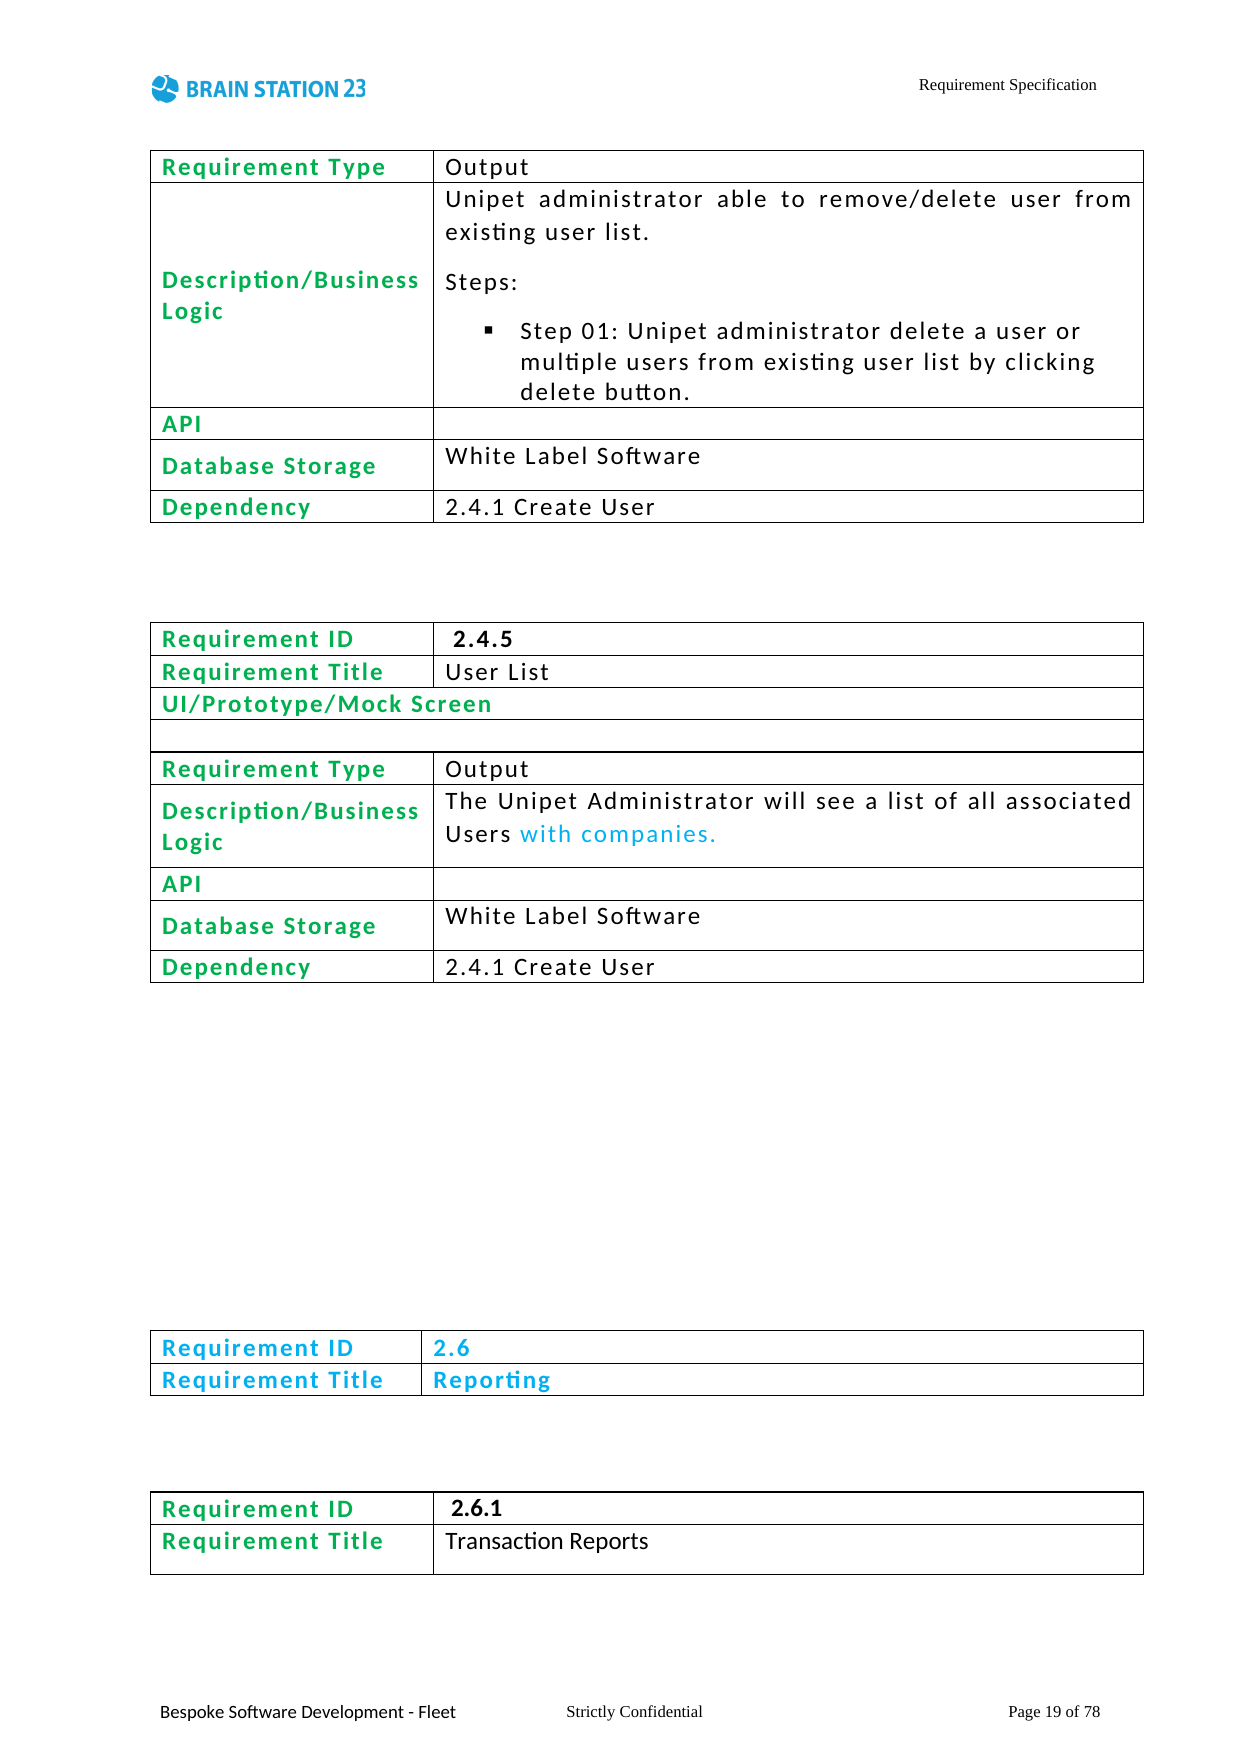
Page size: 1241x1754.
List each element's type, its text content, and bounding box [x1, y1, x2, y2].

table_cell [151, 720, 1143, 751]
table_cell White Label Software [434, 901, 1143, 950]
table_cell Description/Business Logic [151, 785, 433, 867]
table_cell Transaction Reports [434, 1525, 1143, 1574]
table_cell 2.4.1 Create User [434, 951, 1143, 982]
table_header Requirement ID [151, 1493, 433, 1524]
table_cell [434, 408, 1143, 439]
table_cell Requirement Type [151, 151, 433, 182]
table_cell Requirement Title [151, 1525, 433, 1574]
table_cell Unipet administrator able to remove/delete user from existing user list. Steps: Step 01: Unipet administrator delete a user or multiple users from existing user list by clicking delete button. [434, 183, 1143, 407]
table_cell Description/Business Logic [151, 183, 433, 407]
table_cell Requirement Title [151, 656, 433, 687]
table_cell Dependency [151, 951, 433, 982]
table_cell Output [434, 151, 1143, 182]
table_cell API [151, 408, 433, 439]
table_cell Dependency [151, 491, 433, 522]
table_cell White Label Software [434, 440, 1143, 490]
table_header 2.4.5 [434, 623, 1143, 654]
table_header Requirement ID [151, 1331, 421, 1363]
table_cell Reporting [422, 1364, 1143, 1395]
table_header 2.6.1 [434, 1493, 1143, 1524]
table_cell 2.4.1 Create User [434, 491, 1143, 522]
table_cell UI/Prototype/Mock Screen [151, 688, 1143, 719]
table_cell Database Storage [151, 440, 433, 490]
table_cell Requirement Type [151, 753, 433, 784]
table_header Requirement ID [151, 623, 433, 654]
table_cell [434, 868, 1143, 899]
table_cell The Unipet Administrator will see a list of all associated Users with companies. [434, 785, 1143, 867]
table_cell Database Storage [151, 901, 433, 950]
picture [151, 75, 366, 103]
table_cell User List [434, 656, 1143, 687]
table_cell Requirement Title [151, 1364, 421, 1395]
table_cell Output [434, 753, 1143, 784]
table_header 2.6 [422, 1331, 1143, 1363]
table_cell API [151, 868, 433, 899]
